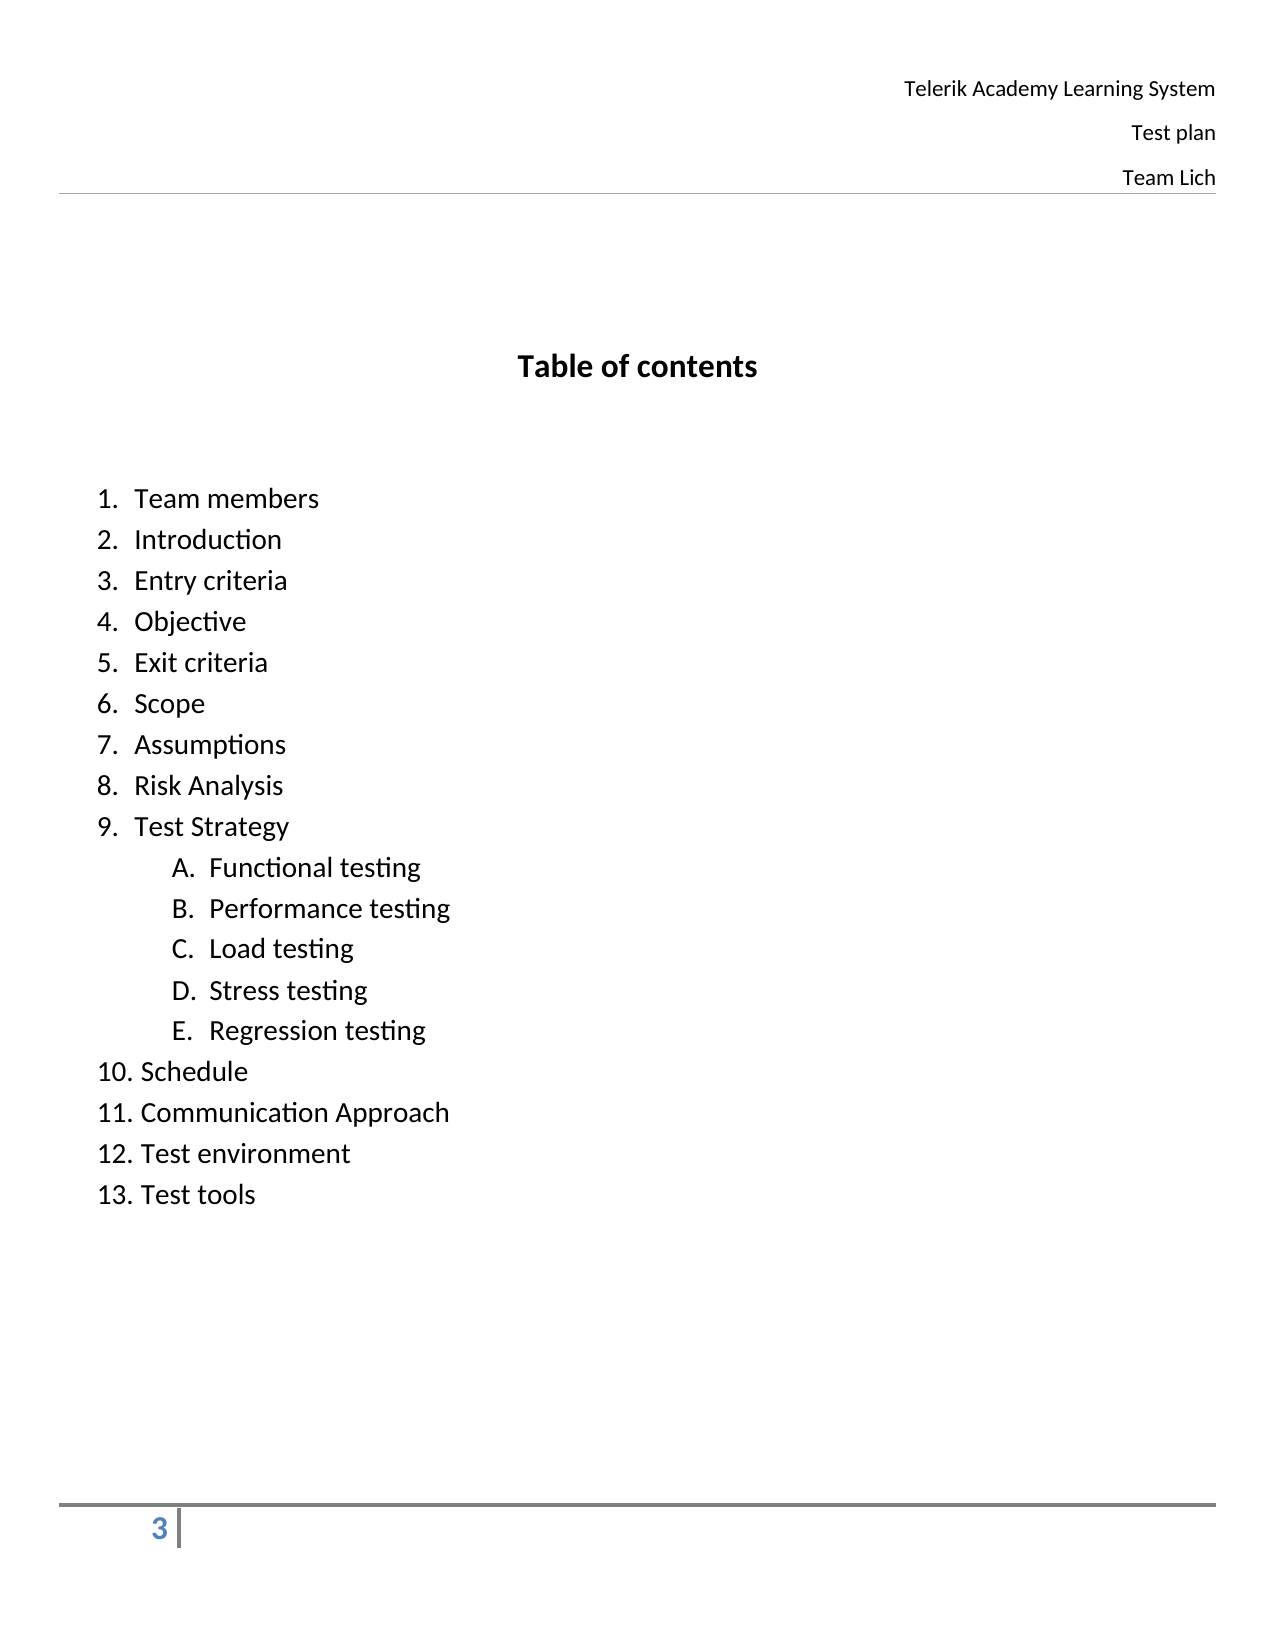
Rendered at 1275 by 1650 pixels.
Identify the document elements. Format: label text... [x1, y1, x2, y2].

list Test tools [97, 1176, 1216, 1212]
list Communication Approach [97, 1094, 1216, 1130]
list Test environment [97, 1135, 1216, 1171]
list Functional testing [172, 849, 1216, 884]
list Exit criteria [97, 644, 1216, 680]
list Test Strategy [97, 808, 1216, 843]
list Regression testing [172, 1012, 1216, 1048]
list Entry criteria [97, 562, 1216, 598]
list Performance testing [172, 890, 1216, 925]
list Risk Analysis [97, 767, 1216, 802]
list Schedule [97, 1053, 1216, 1089]
list Team members [97, 480, 1216, 516]
list Load testing [172, 931, 1216, 966]
list Stress testing [172, 972, 1216, 1007]
list Introduction [97, 521, 1216, 557]
list Objective [97, 603, 1216, 639]
list Scope [97, 685, 1216, 721]
text Table of contents [59, 345, 1216, 386]
list Assumptions [97, 726, 1216, 762]
